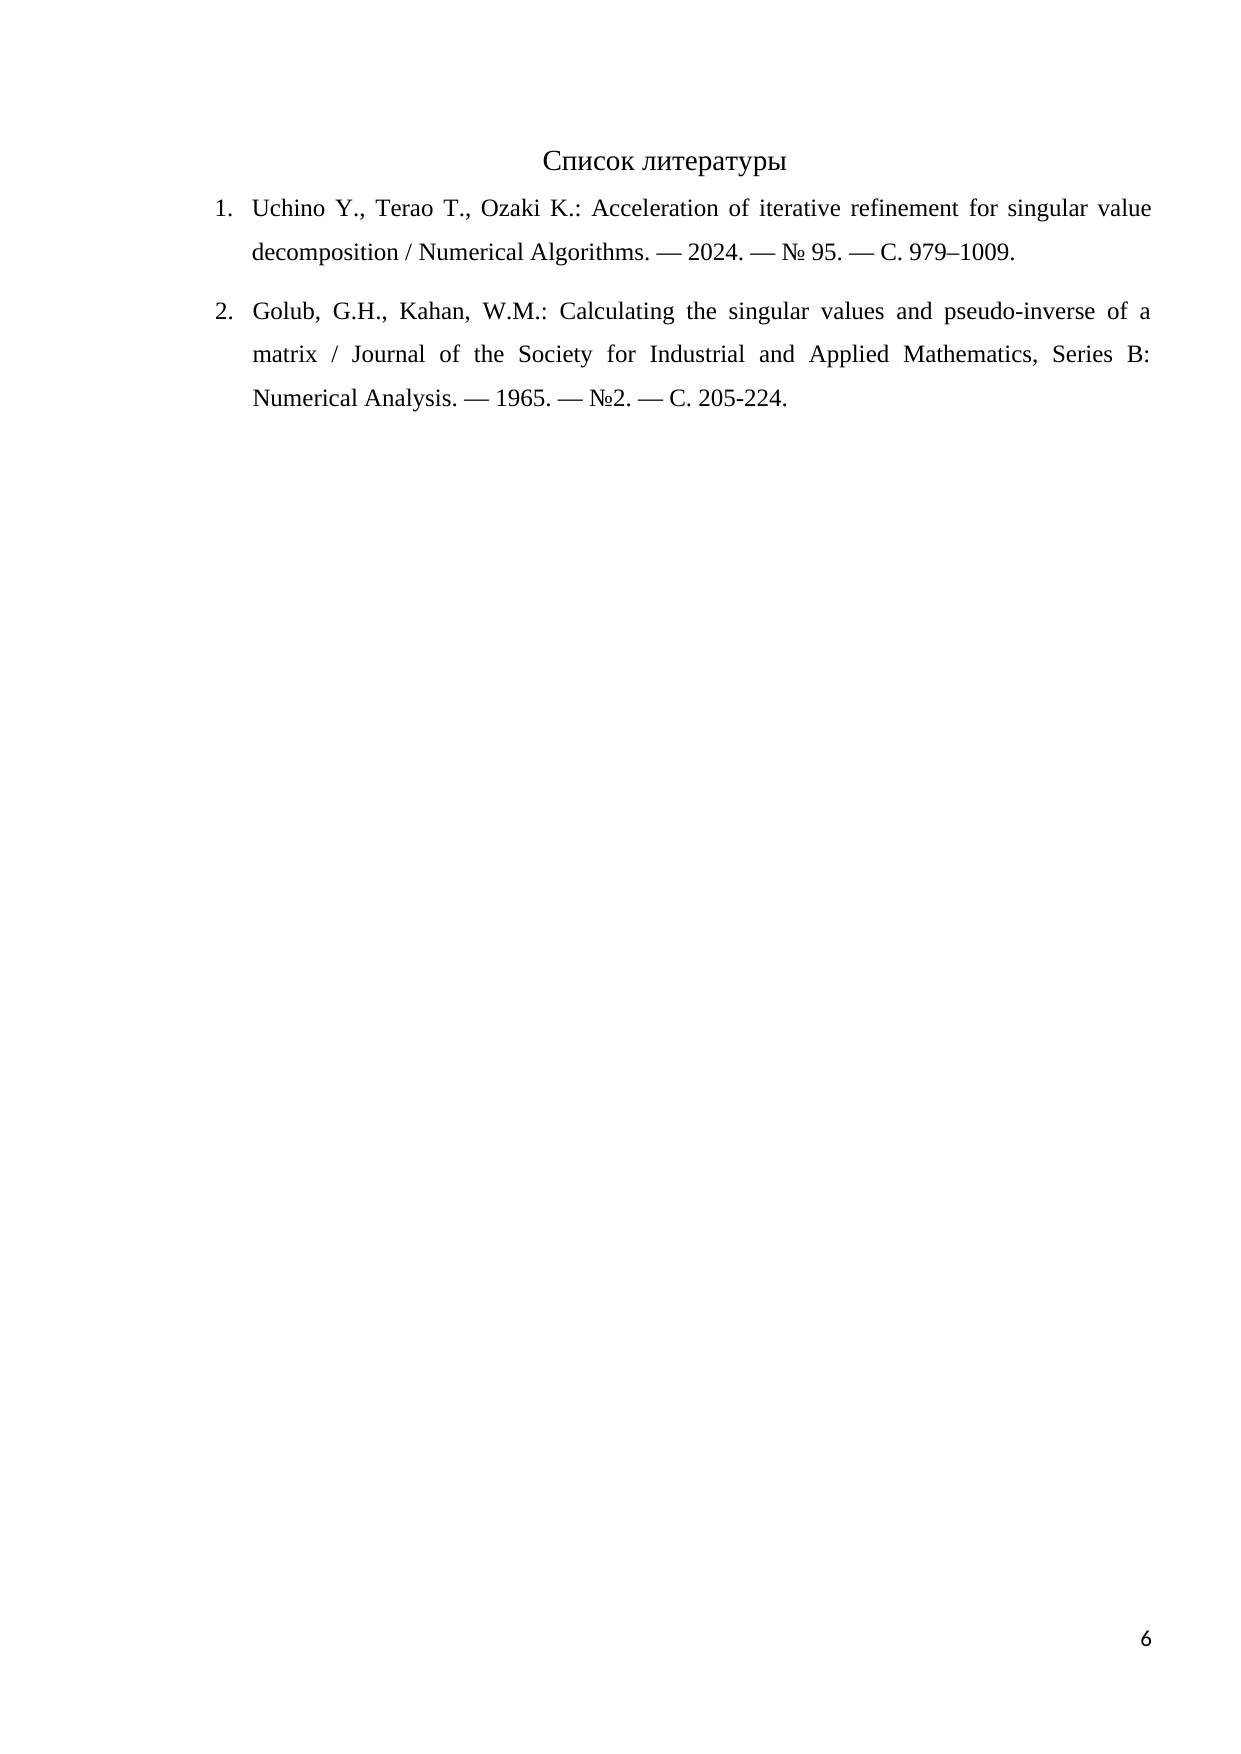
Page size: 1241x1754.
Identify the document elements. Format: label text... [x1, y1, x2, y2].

subtitle Список литературы [177, 143, 1152, 177]
list Golub, G.H., Kahan, W.M.: Calculating the singular values and pseudo-inverse of a matrix / Journal of the Society for Industrial and Applied Mathematics, Series B: Numerical Analysis. — 1965. — №2. — С. 205-224. [215, 296, 1152, 411]
list Uchino Y., Terao T., Ozaki K.: Acceleration of iterative refinement for singular value decomposition / Numerical Algorithms. — 2024. — № 95. — С. 979–1009. [214, 193, 1152, 265]
